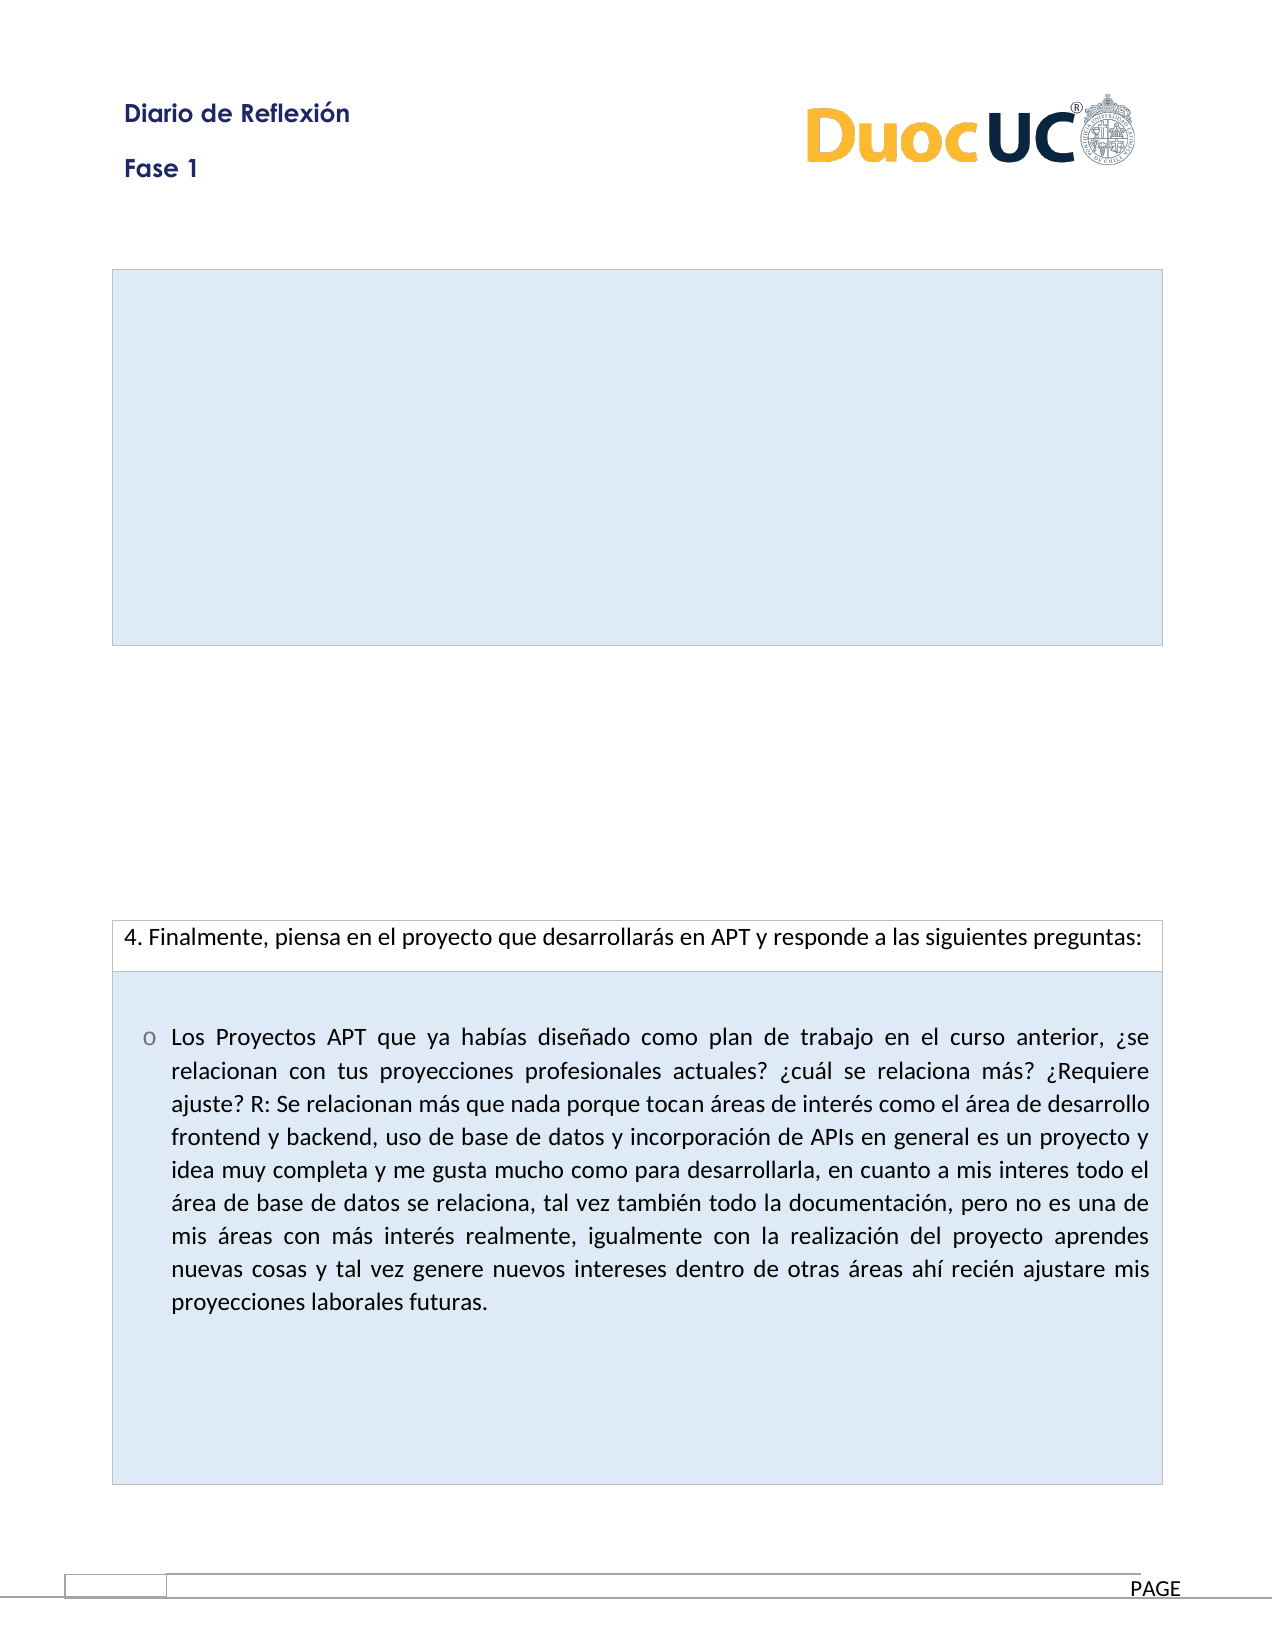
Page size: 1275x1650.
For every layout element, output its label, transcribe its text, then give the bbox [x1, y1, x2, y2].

table_header 4. Finalmente, piensa en el proyecto que desarrollarás en APT y responde a las siguientes preguntas: [113, 921, 1162, 971]
picture [807, 94, 1135, 165]
